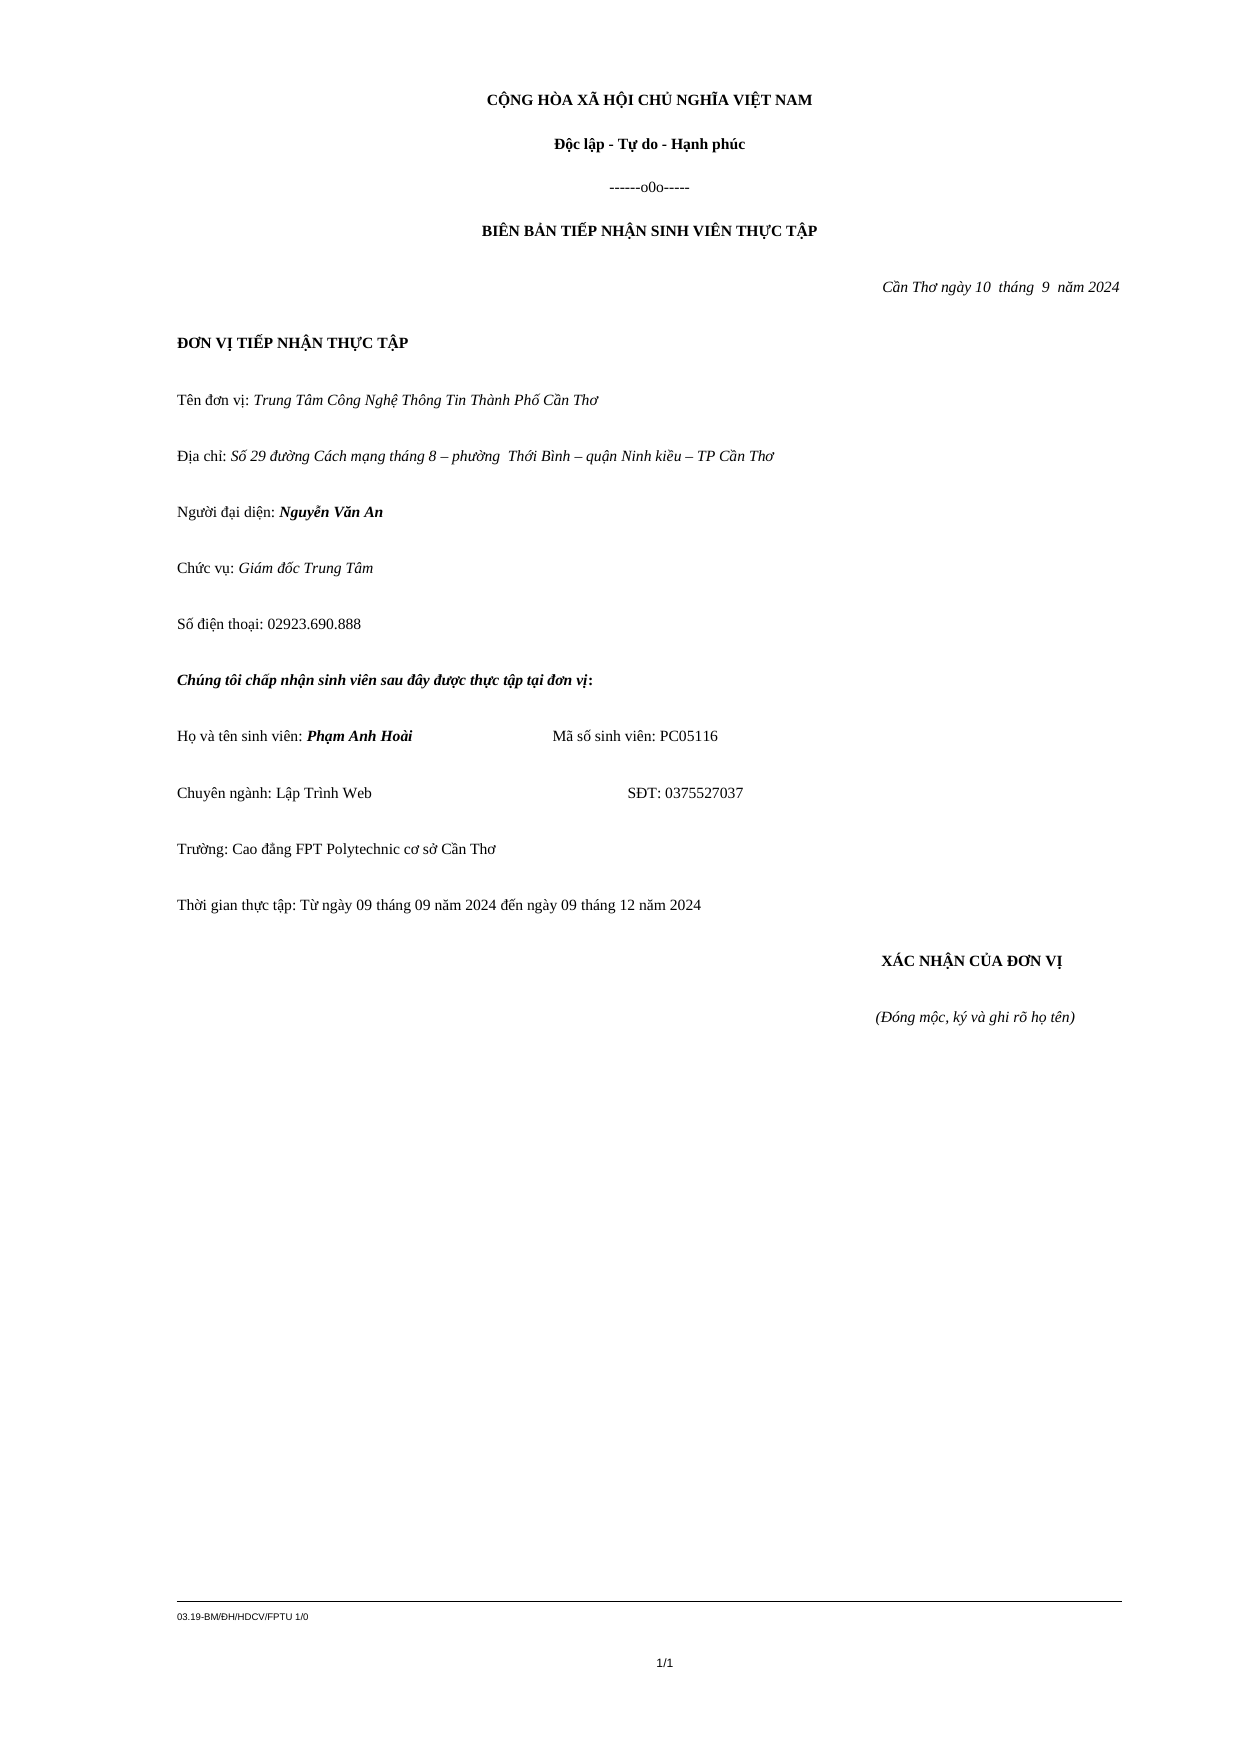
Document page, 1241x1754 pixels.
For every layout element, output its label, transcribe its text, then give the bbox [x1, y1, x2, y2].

text Trường: Cao đẳng FPT Polytechnic cơ sở Cần Thơ [177, 826, 1122, 857]
text ĐƠN VỊ TIẾP NHẬN THỰC TẬP [177, 321, 1122, 352]
text Độc lập - Tự do - Hạnh phúc [177, 121, 1122, 153]
text Họ và tên sinh viên: Phạm Anh Hoài Mã số sinh viên: PC05116 [177, 714, 1122, 745]
text Thời gian thực tập: Từ ngày 09 tháng 09 năm 2024 đến ngày 09 tháng 12 năm 2024 [177, 882, 1122, 914]
text Chức vụ: Giám đốc Trung Tâm [177, 546, 1122, 577]
text Chuyên ngành: Lập Trình Web SĐT: 0375527037 [177, 770, 1122, 801]
text ------o0o----- [177, 165, 1122, 196]
text Tên đơn vị: Trung Tâm Công Nghệ Thông Tin Thành Phố Cần Thơ [177, 377, 1122, 408]
text Số điện thoại: 02923.690.888 [177, 602, 1122, 633]
text (Đóng mộc, ký và ghi rõ họ tên) [177, 995, 1077, 1026]
text BIÊN BẢN TIẾP NHẬN SINH VIÊN THỰC TẬP [177, 209, 1122, 240]
text CỘNG HÒA XÃ HỘI CHỦ NGHĨA VIỆT NAM [177, 78, 1122, 109]
text Địa chỉ: Số 29 đường Cách mạng tháng 8 – phường Thới Bình – quận Ninh kiều – TP Cần Thơ [177, 433, 1122, 464]
text Người đại diện: Nguyễn Văn An [177, 489, 1122, 521]
text XÁC NHẬN CỦA ĐƠN VỊ [177, 939, 1063, 970]
text Cần Thơ ngày 10 tháng 9 năm 2024 [177, 265, 1122, 296]
text Chúng tôi chấp nhận sinh viên sau đây được thực tập tại đơn vị: [177, 658, 1122, 689]
